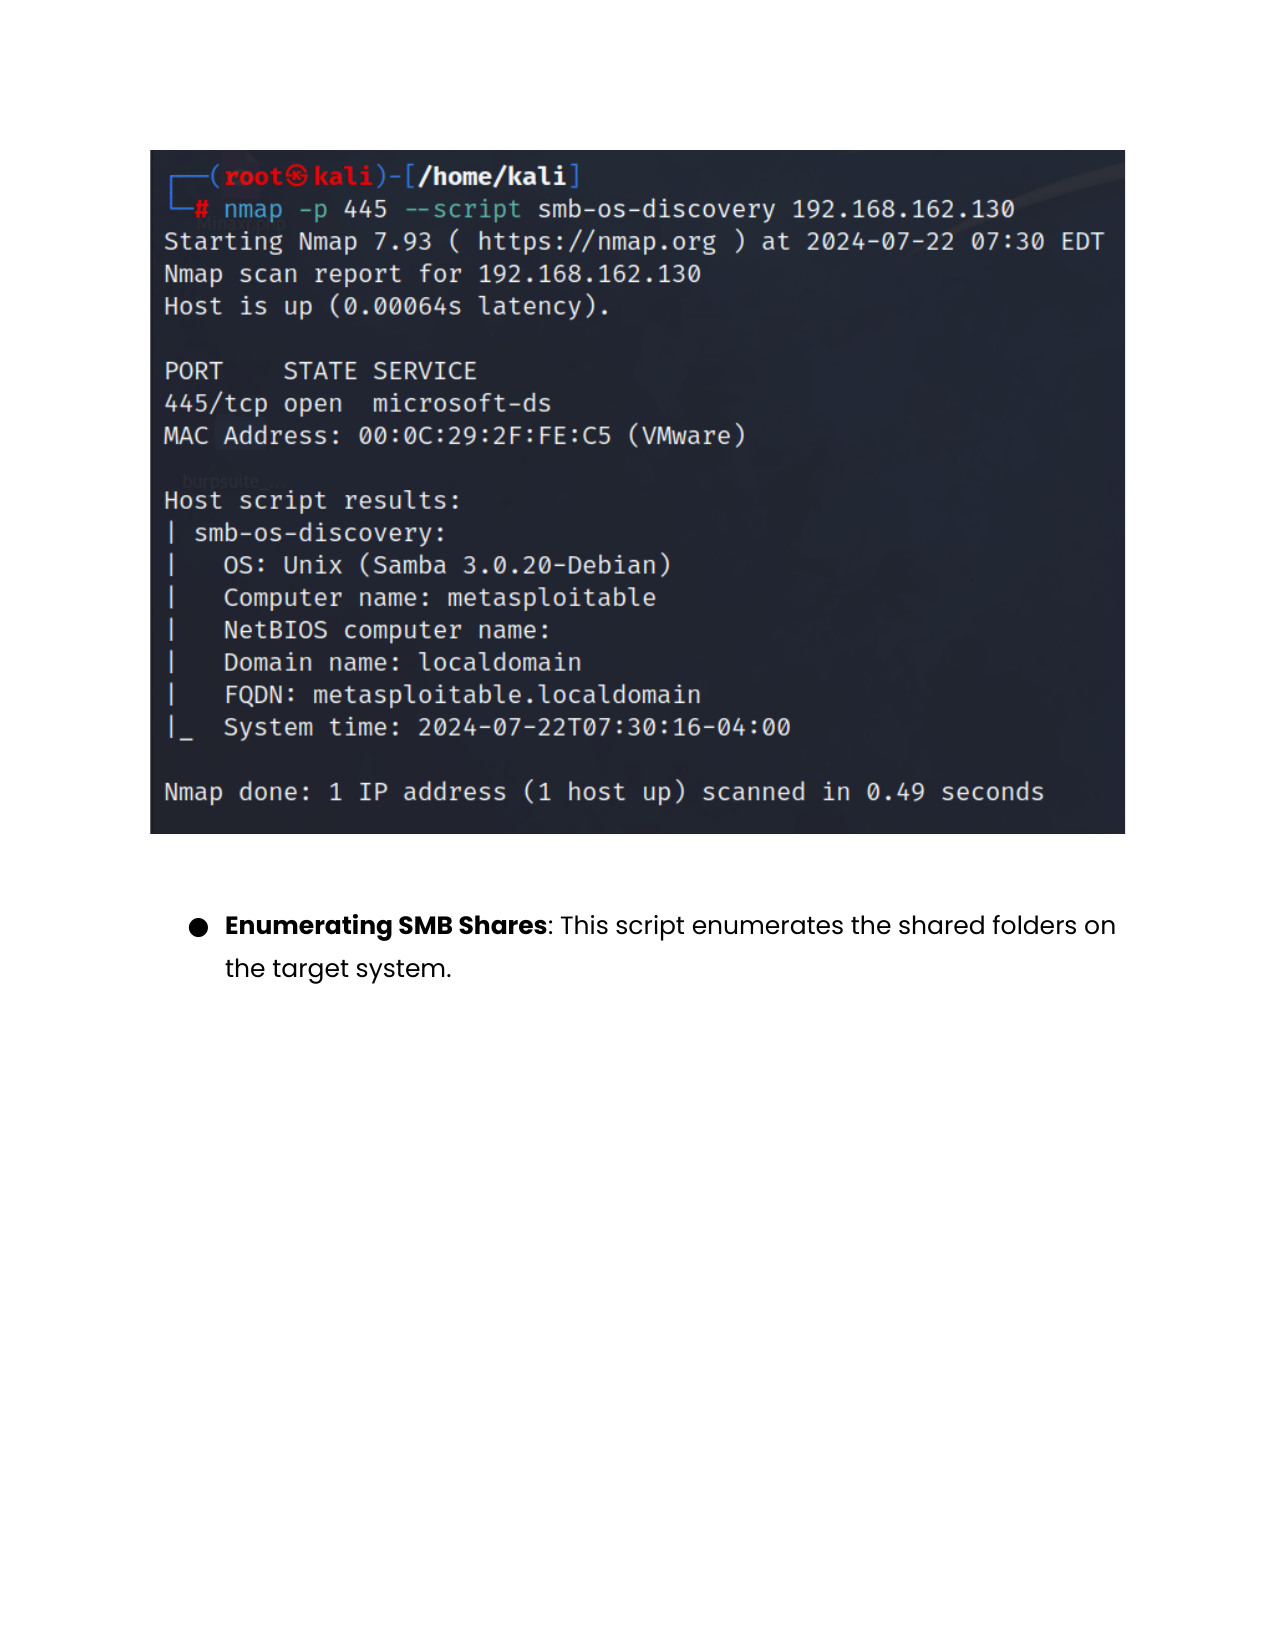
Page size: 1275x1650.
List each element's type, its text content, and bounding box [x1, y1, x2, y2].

list Enumerating SMB Shares: This script enumerates the shared folders on the target system. [187, 905, 1125, 986]
picture [150, 150, 1125, 834]
